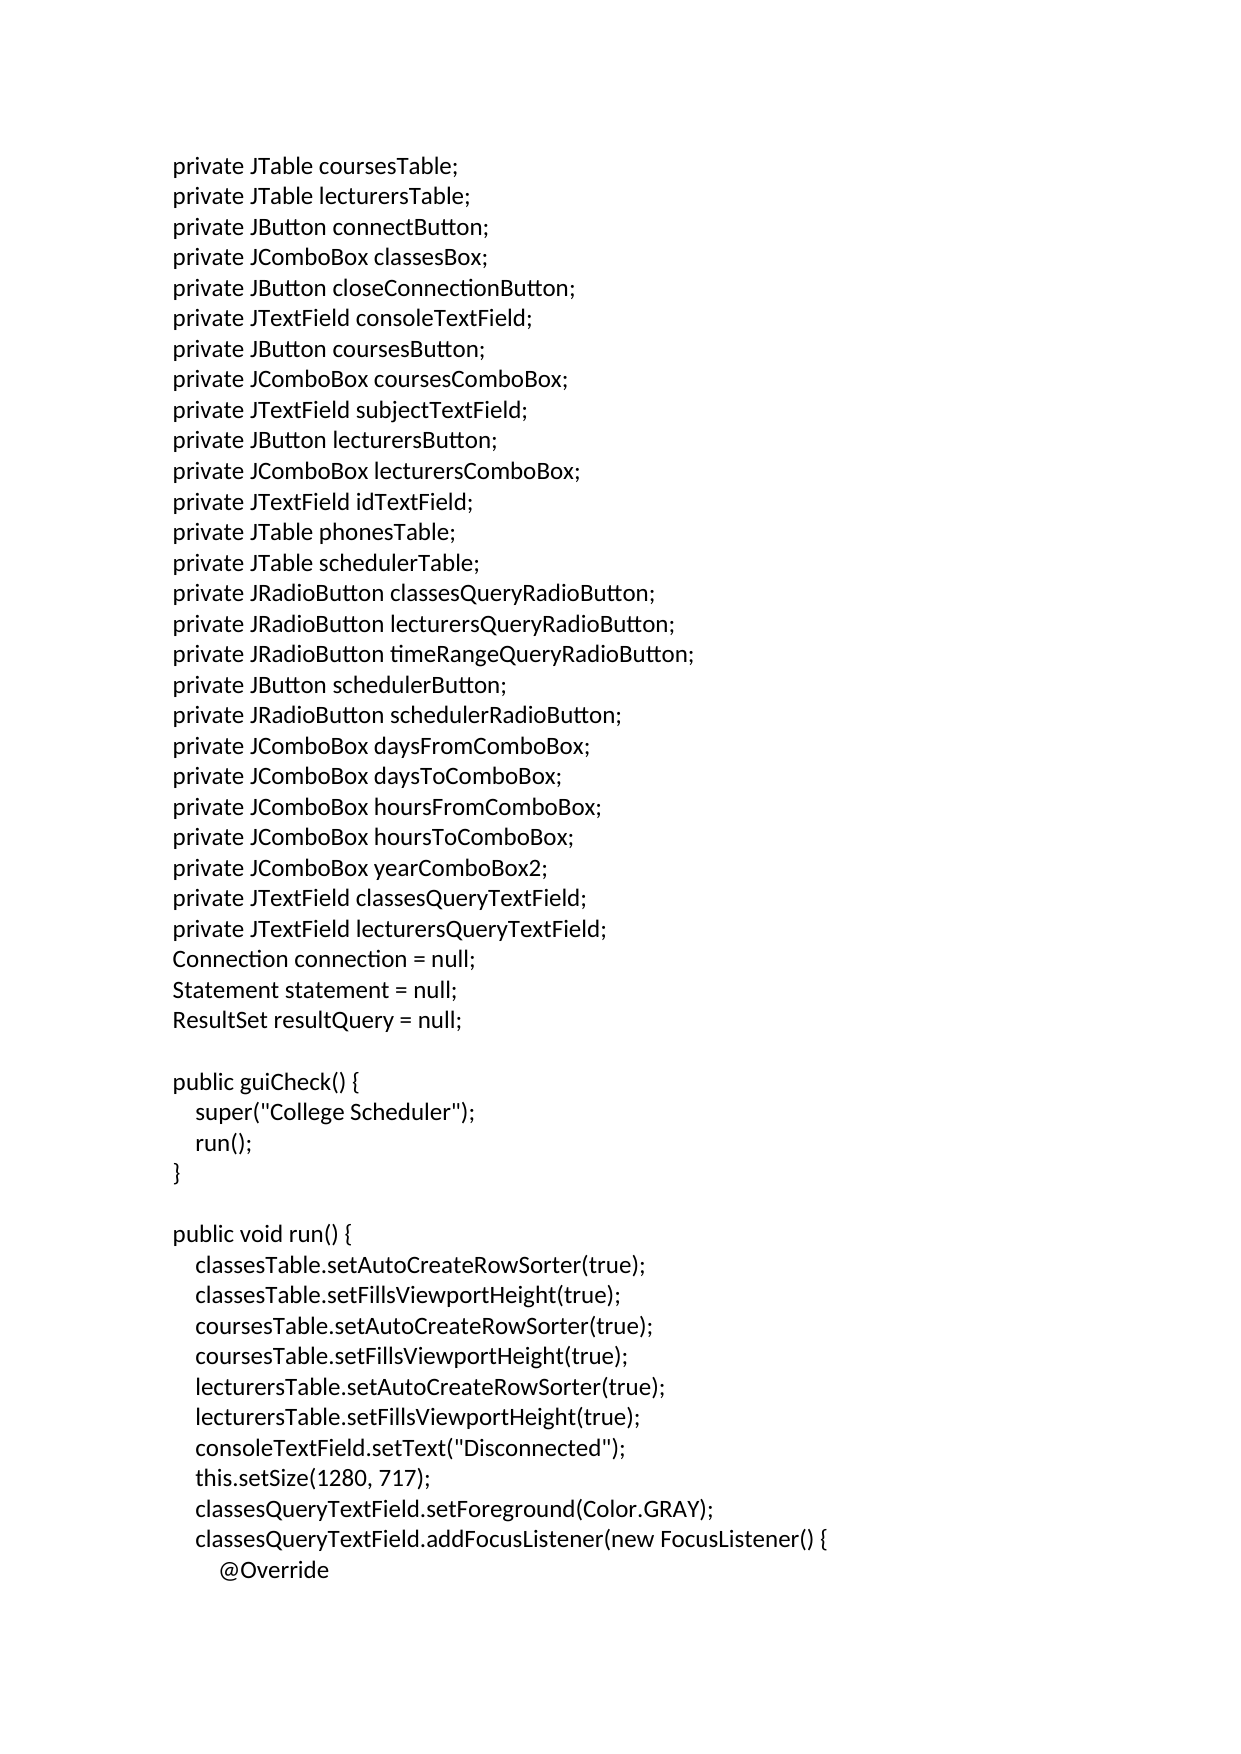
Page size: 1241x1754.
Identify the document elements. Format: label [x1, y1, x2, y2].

text [150, 150, 1090, 1584]
